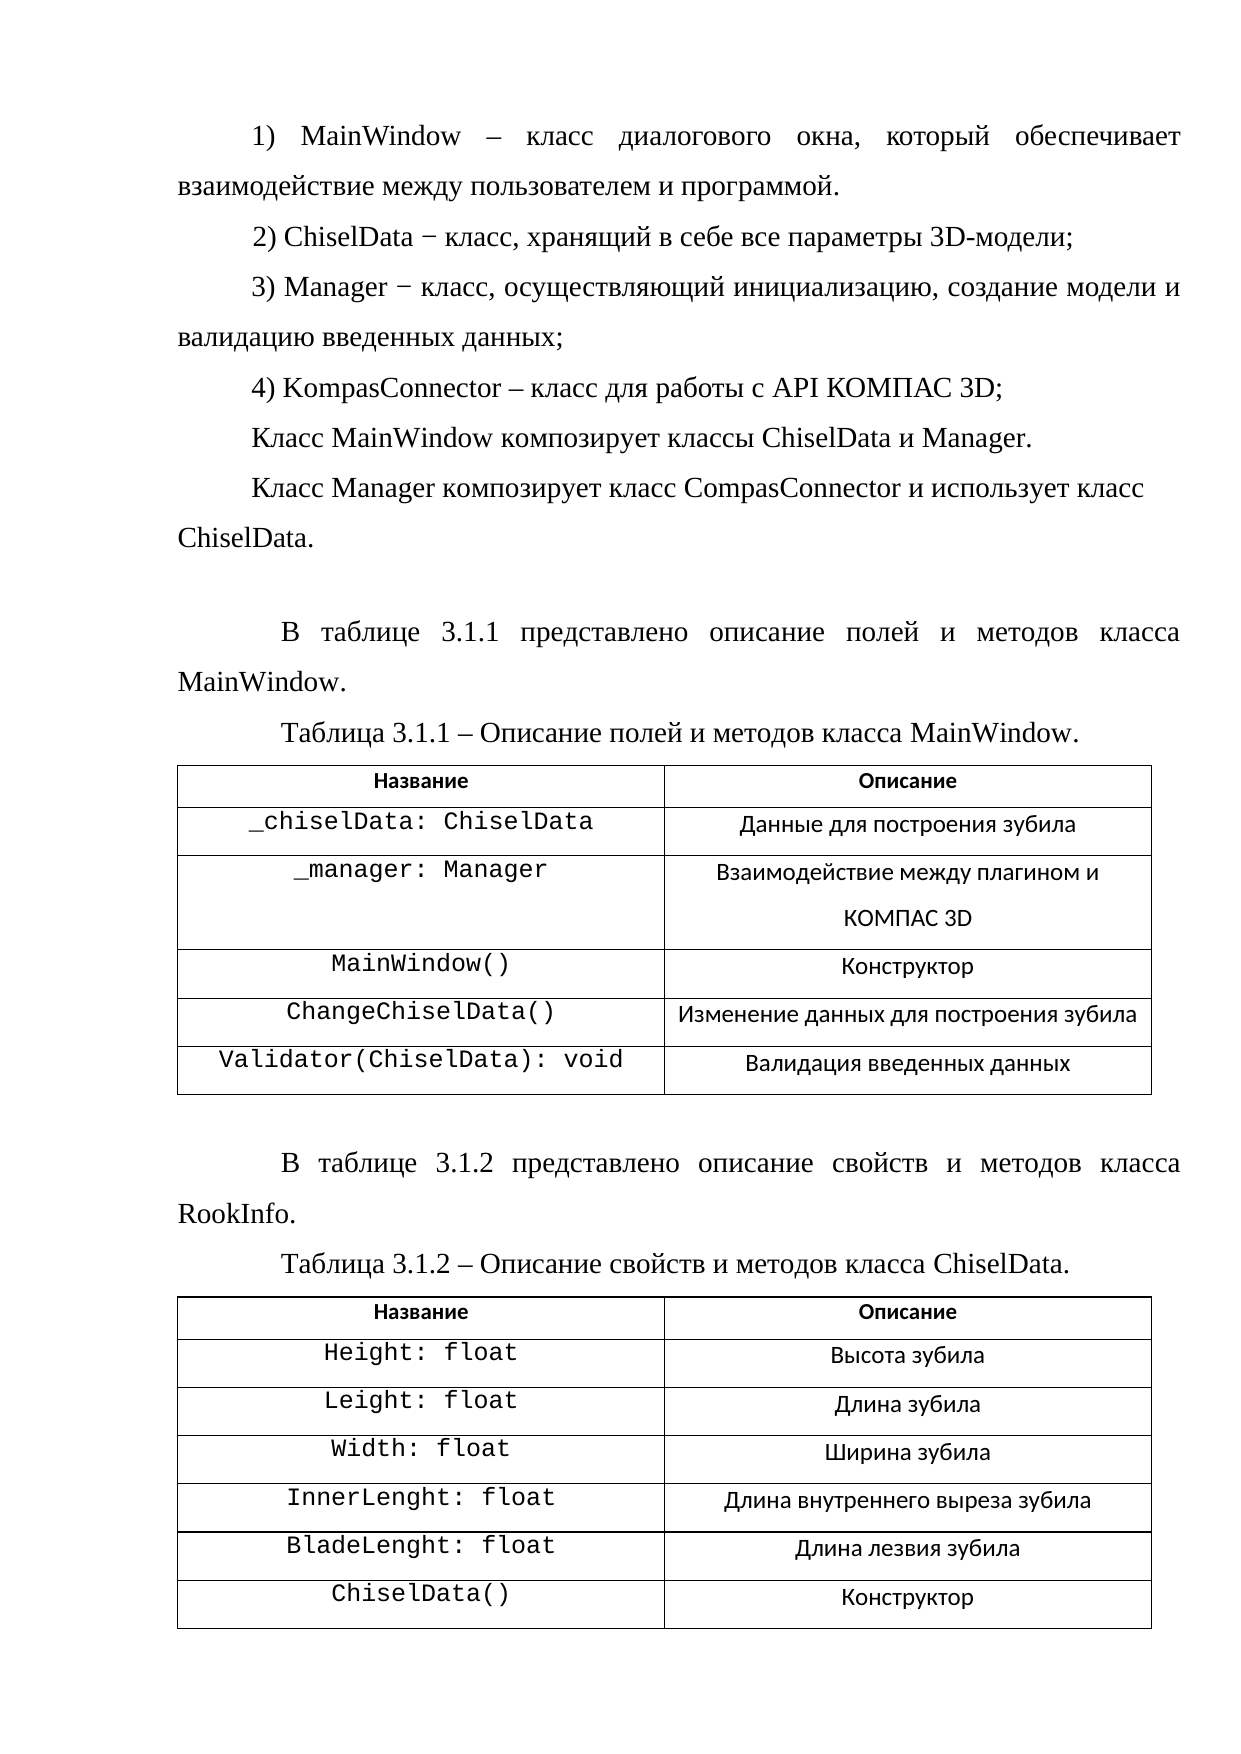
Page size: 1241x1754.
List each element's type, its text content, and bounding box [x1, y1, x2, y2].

text Таблица 3.1.1 – Описание полей и методов класса MainWindow. [177, 715, 1181, 748]
table_cell Validator(ChiselData): void [178, 1047, 664, 1094]
table_cell Длина лезвия зубила [665, 1533, 1151, 1580]
table_header Название [178, 1298, 664, 1338]
table_header Описание [665, 766, 1151, 807]
table_cell Конструктор [665, 1581, 1151, 1628]
table_cell Width: float [178, 1436, 664, 1483]
text 2) ChiselData − класс, хранящий в себе все параметры 3D-модели; [177, 219, 1181, 252]
text В таблице 3.1.2 представлено описание свойств и методов класса RookInfo. [177, 1145, 1181, 1229]
table_cell Длина зубила [665, 1388, 1151, 1435]
table_header Описание [665, 1298, 1151, 1338]
table_cell Длина внутреннего выреза зубила [665, 1484, 1151, 1531]
text Класс Manager композирует класс CompasConnector и использует класс ChiselData. [177, 470, 1181, 554]
text Таблица 3.1.2 – Описание свойств и методов класса ChiselData. [177, 1246, 1181, 1279]
table_cell BladeLenght: float [178, 1533, 664, 1580]
table_cell ChangeChiselData() [178, 999, 664, 1046]
table_cell MainWindow() [178, 950, 664, 998]
table_cell InnerLenght: float [178, 1484, 664, 1531]
table_cell ChiselData() [178, 1581, 664, 1628]
table_cell Height: float [178, 1340, 664, 1387]
text 4) KompasConnector – класс для работы с API КОМПАС 3D; [177, 370, 1181, 403]
table_cell Данные для построения зубила [665, 808, 1151, 855]
table_cell Конструктор [665, 950, 1151, 998]
text В таблице 3.1.1 представлено описание полей и методов класса MainWindow. [177, 614, 1181, 698]
table_header Название [178, 766, 664, 807]
table_cell Взаимодействие между плагином и КОМПАС 3D [665, 856, 1151, 949]
text 3) Manager − класс, осуществляющий инициализацию, создание модели и валидацию введенных данных; [177, 269, 1181, 353]
table_cell Leight: float [178, 1388, 664, 1435]
table_cell Высота зубила [665, 1340, 1151, 1387]
table_cell _chiselData: ChiselData [178, 808, 664, 855]
text 1) MainWindow – класс диалогового окна, который обеспечивает взаимодействие между пользователем и программой. [177, 118, 1181, 202]
table_cell Изменение данных для построения зубила [665, 999, 1151, 1046]
table_cell Валидация введенных данных [665, 1047, 1151, 1094]
table_cell _manager: Manager [178, 856, 664, 949]
text Класс MainWindow композирует классы ChiselData и Manager. [177, 420, 1181, 453]
table_cell Ширина зубила [665, 1436, 1151, 1483]
